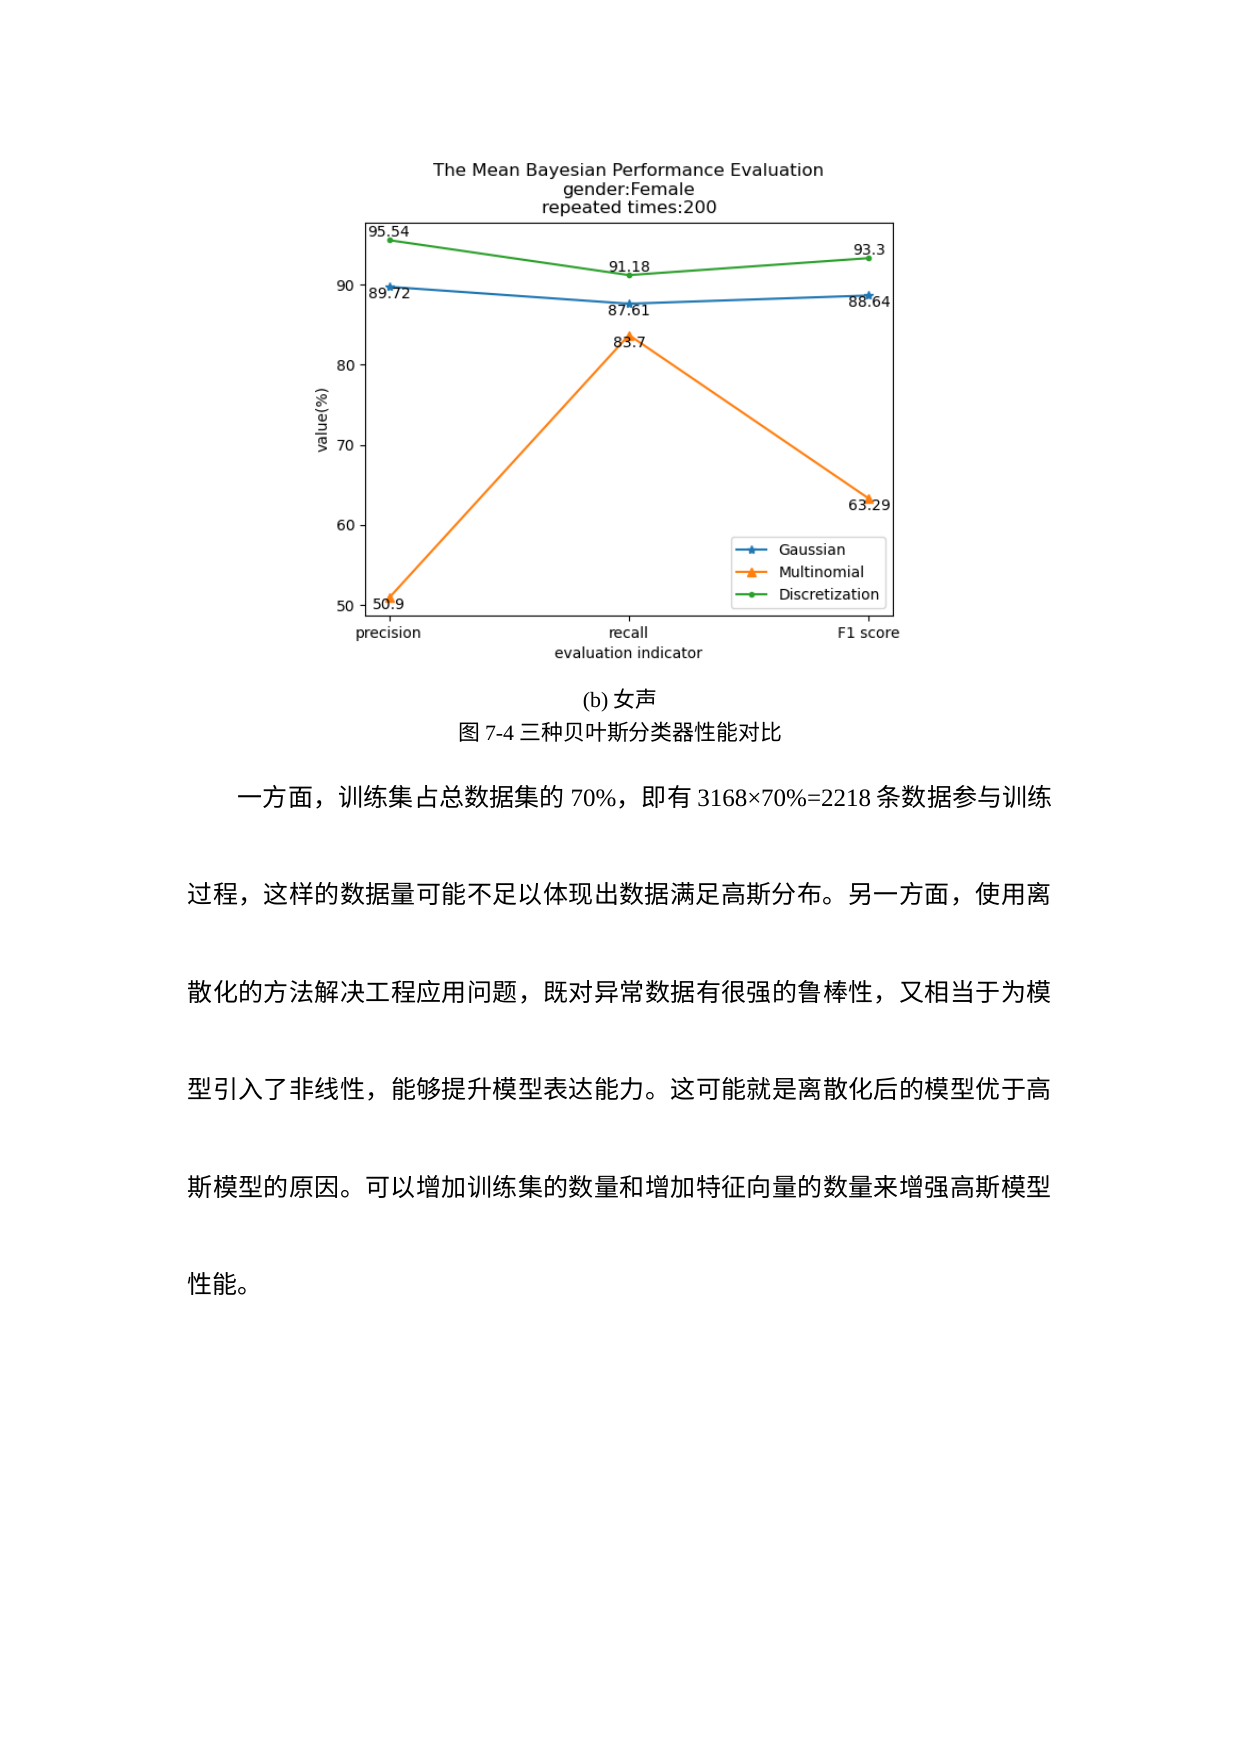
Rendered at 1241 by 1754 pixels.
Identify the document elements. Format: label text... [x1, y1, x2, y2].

picture [280, 162, 961, 672]
text 一方面，训练集占总数据集的70%，即有3168×70%=2218条数据参与训练过程，这样的数据量可能不足以体现出数据满足高斯分布。另一方面，使用离散化的方法解决工程应用问题，既对异常数据有很强的鲁棒性，又相当于为模型引入了非线性，能够提升模型表达能力。这可能就是离散化后的模型优于高斯模型的原因。可以增加训练集的数量和增加特征向量的数量来增强高斯模型性能。 [187, 763, 1053, 1315]
text 图7-4 三种贝叶斯分类器性能对比 [187, 714, 1053, 747]
text (b) 女声 [187, 682, 1053, 714]
